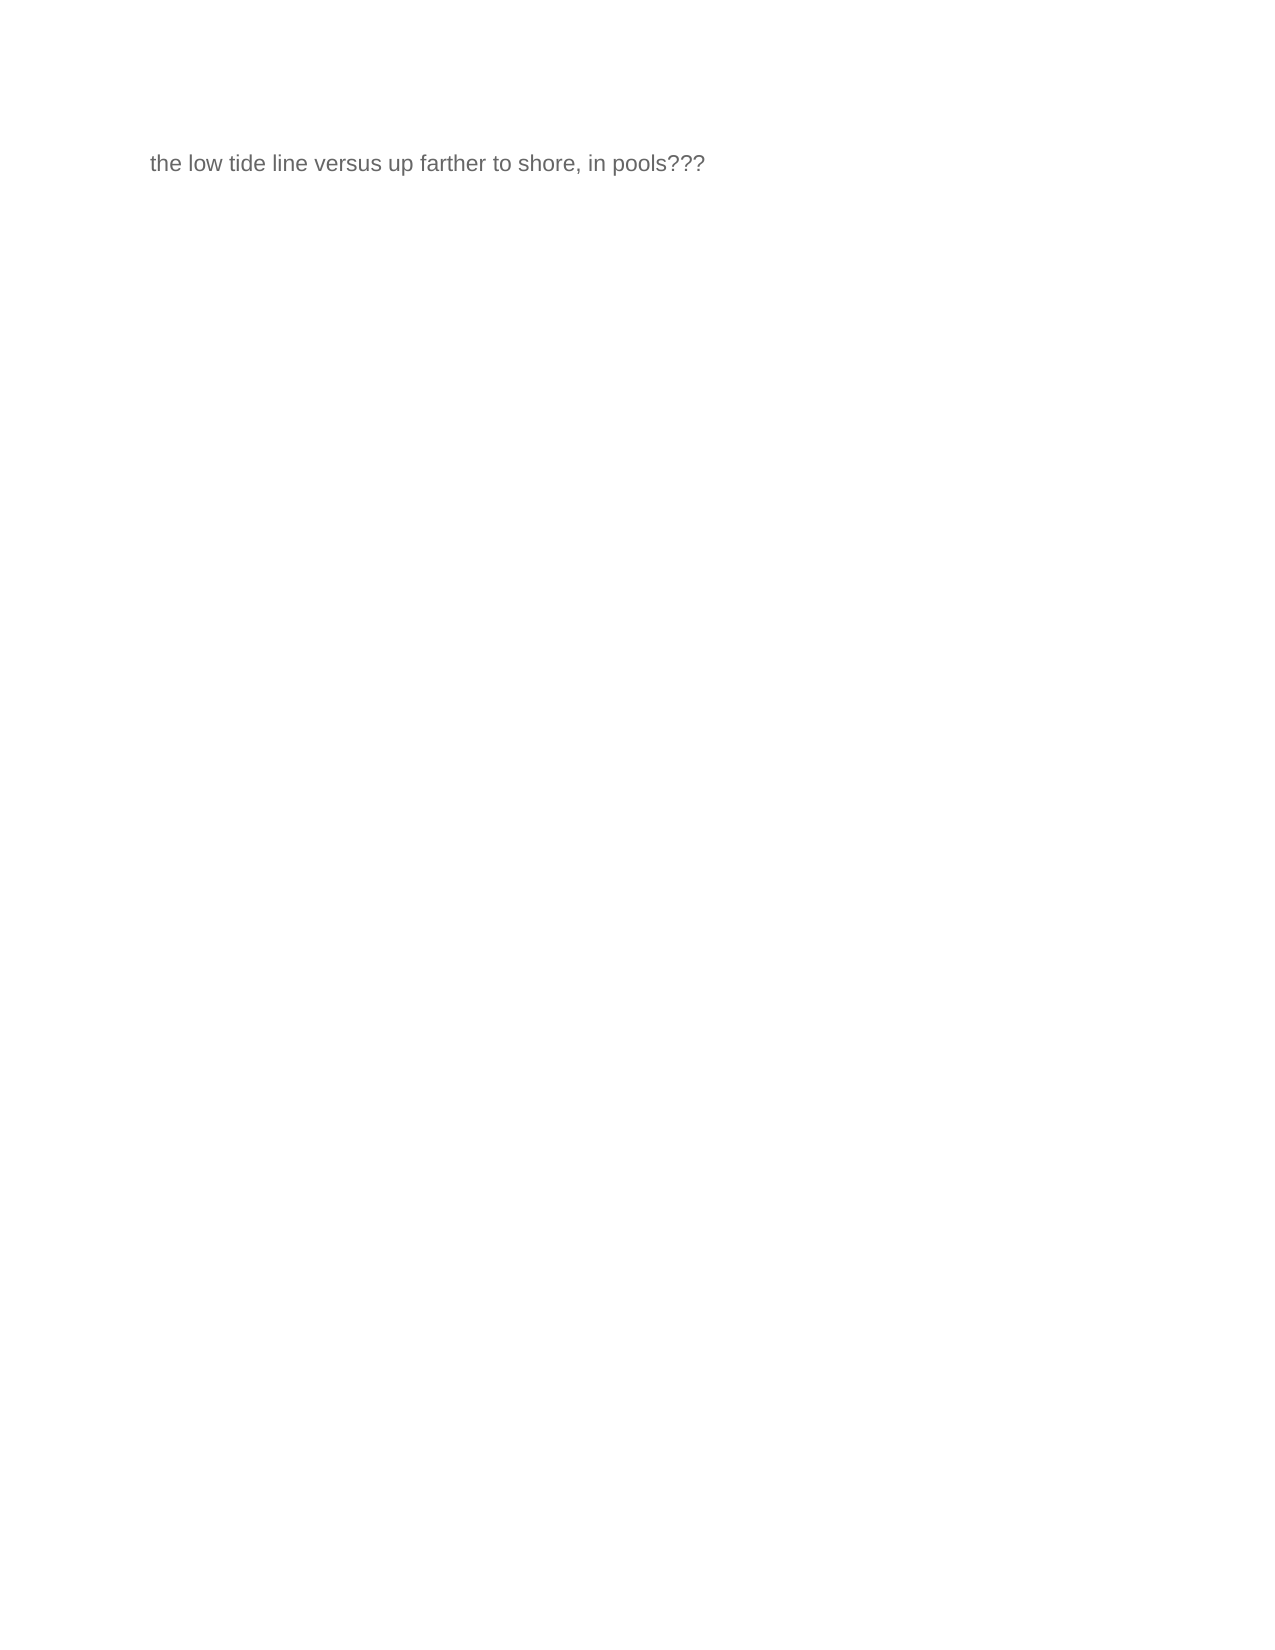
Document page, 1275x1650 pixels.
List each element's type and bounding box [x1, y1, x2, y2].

text [150, 150, 1125, 176]
